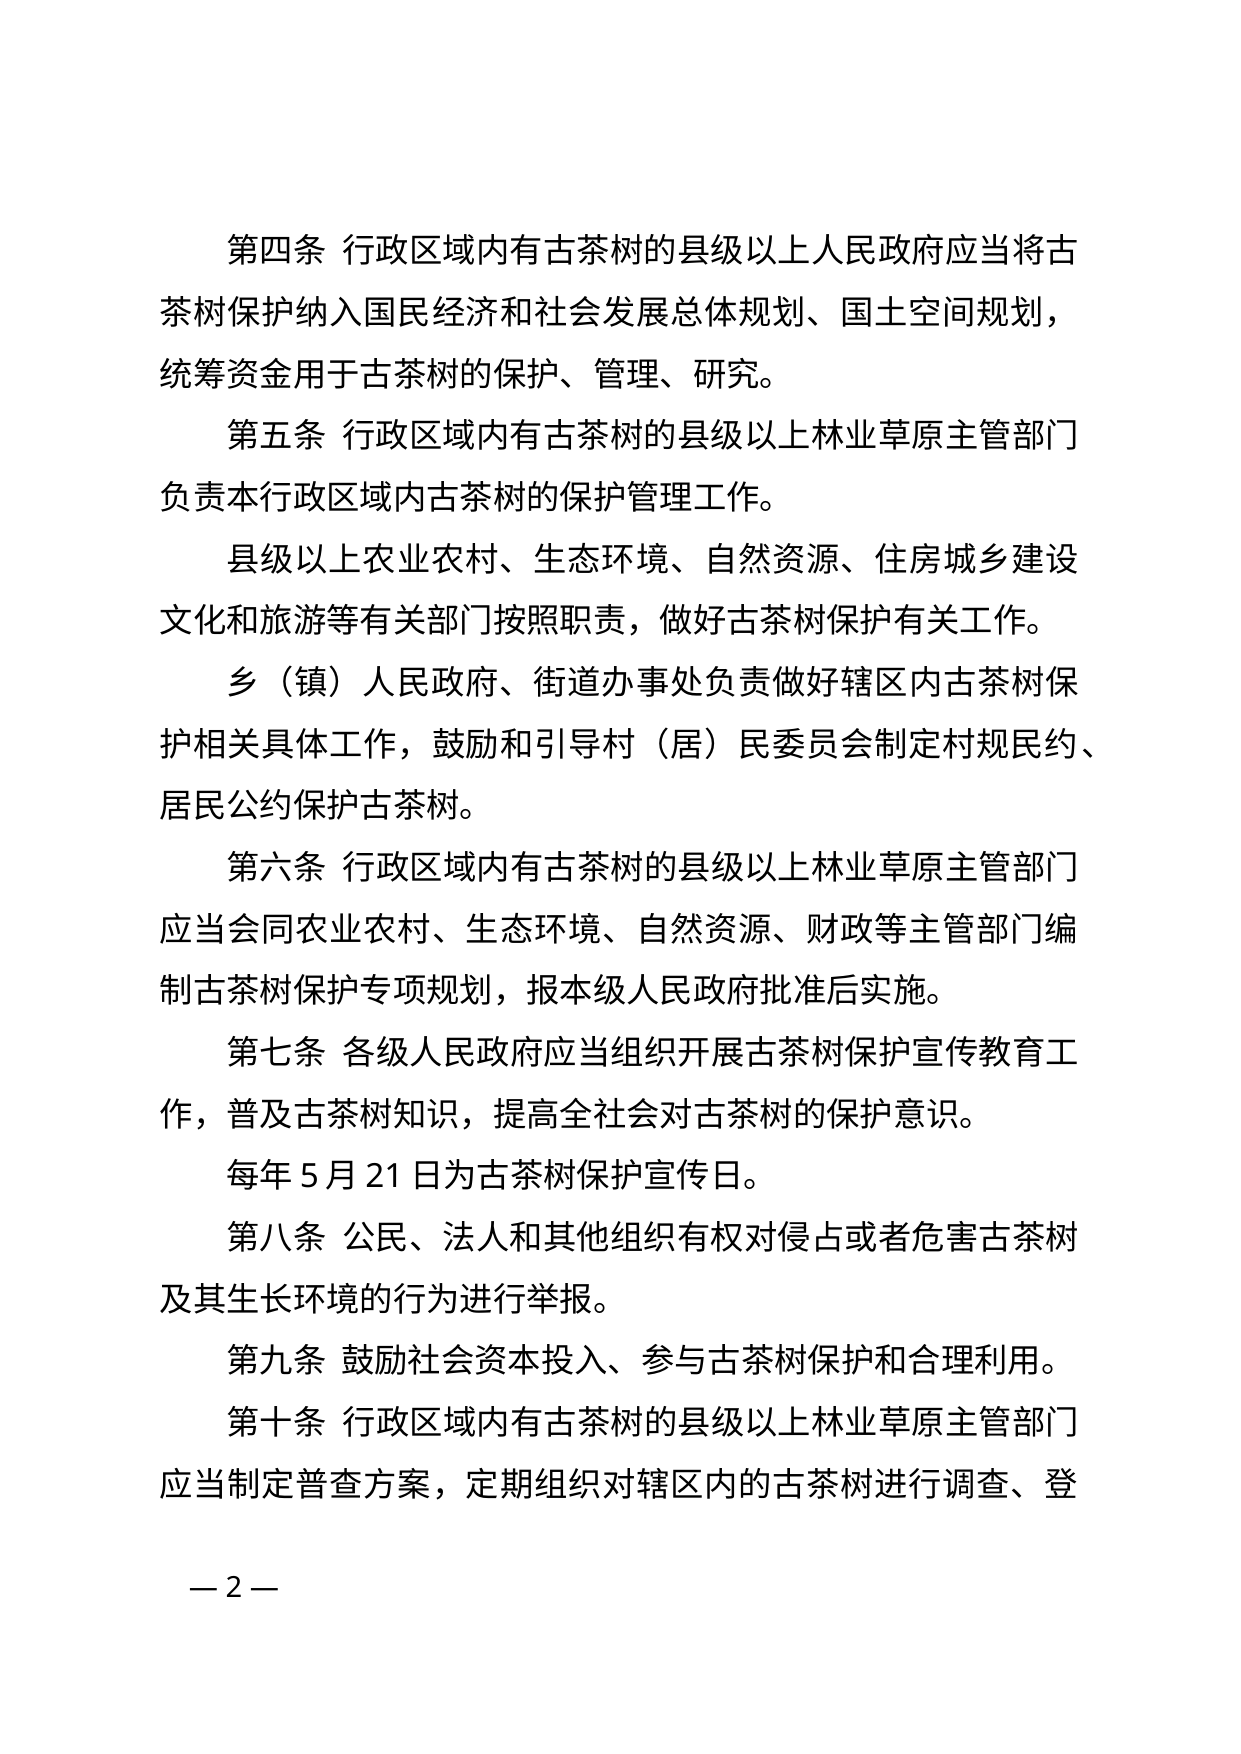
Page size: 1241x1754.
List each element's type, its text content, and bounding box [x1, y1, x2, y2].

text 第七条 各级人民政府应当组织开展古茶树保护宣传教育工作，普及古茶树知识，提高全社会对古茶树的保护意识。 [159, 1015, 1081, 1139]
text 第九条 鼓励社会资本投入、参与古茶树保护和合理利用。 [159, 1324, 1081, 1385]
text 每年5月21日为古茶树保护宣传日。 [159, 1139, 1081, 1200]
text 县级以上农业农村、生态环境、自然资源、住房城乡建设、文化和旅游等有关部门按照职责，做好古茶树保护有关工作。 [159, 522, 1081, 645]
text 乡（镇）人民政府、街道办事处负责做好辖区内古茶树保护相关具体工作，鼓励和引导村（居）民委员会制定村规民约、居民公约保护古茶树。 [159, 645, 1081, 830]
text 第八条 公民、法人和其他组织有权对侵占或者危害古茶树及其生长环境的行为进行举报。 [159, 1200, 1081, 1324]
text 第四条 行政区域内有古茶树的县级以上人民政府应当将古茶树保护纳入国民经济和社会发展总体规划、国土空间规划，统筹资金用于古茶树的保护、管理、研究。 [159, 214, 1081, 399]
text 第六条 行政区域内有古茶树的县级以上林业草原主管部门应当会同农业农村、生态环境、自然资源、财政等主管部门编制古茶树保护专项规划，报本级人民政府批准后实施。 [159, 830, 1081, 1015]
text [159, 1385, 1081, 1509]
text 第五条 行政区域内有古茶树的县级以上林业草原主管部门负责本行政区域内古茶树的保护管理工作。 [159, 399, 1081, 522]
